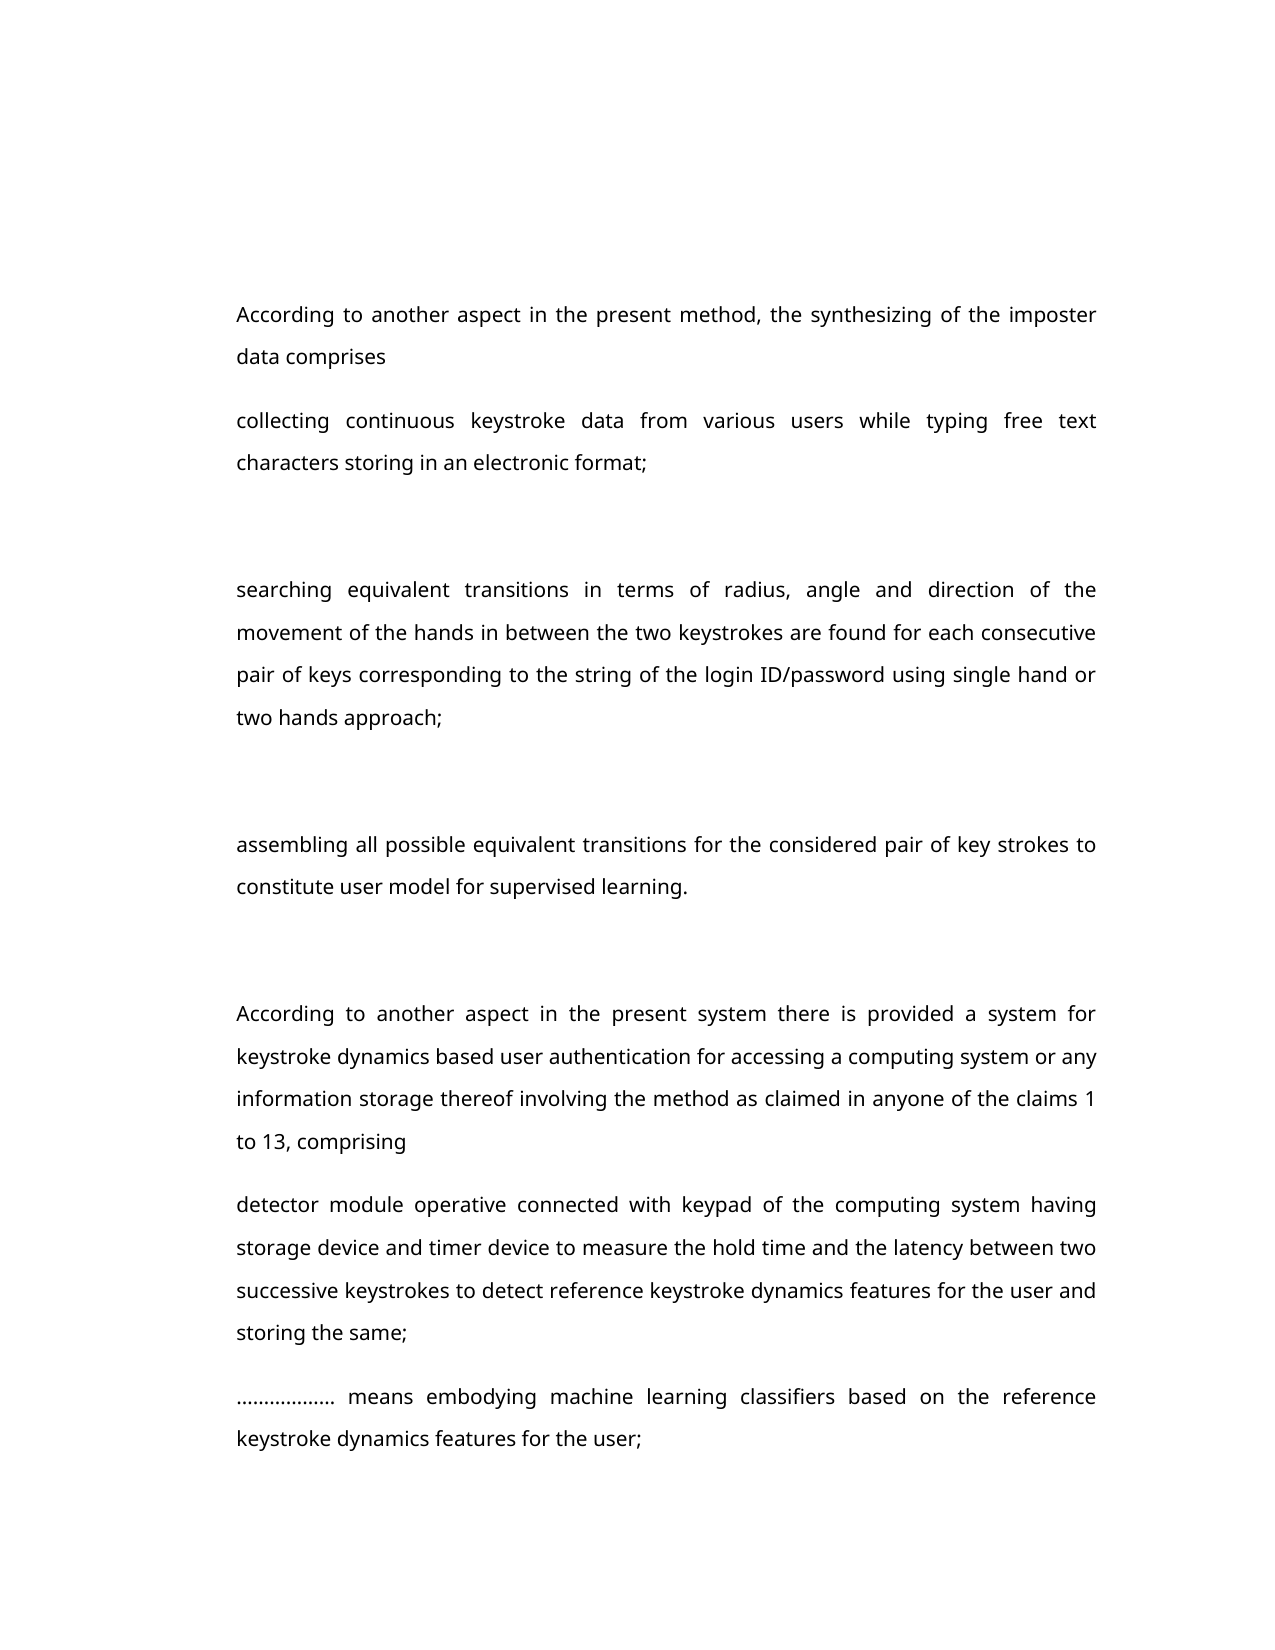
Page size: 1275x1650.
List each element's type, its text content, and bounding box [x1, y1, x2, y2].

text ……………… means embodying machine learning classifiers based on the reference keystroke dynamics features for the user; [236, 1382, 1098, 1453]
text According to another aspect in the present method, the synthesizing of the imposter data comprises [236, 300, 1098, 371]
text According to another aspect in the present system there is provided a system for keystroke dynamics based user authentication for accessing a computing system or any information storage thereof involving the method as claimed in anyone of the claims 1 to 13, comprising [236, 999, 1098, 1156]
text collecting continuous keystroke data from various users while typing free text characters storing in an electronic format; [236, 406, 1098, 477]
text searching equivalent transitions in terms of radius, angle and direction of the movement of the hands in between the two keystrokes are found for each consecutive pair of keys corresponding to the string of the login ID/password using single hand or two hands approach; [236, 575, 1098, 731]
text detector module operative connected with keypad of the computing system having storage device and timer device to measure the hold time and the latency between two successive keystrokes to detect reference keystroke dynamics features for the user and storing the same; [236, 1191, 1098, 1347]
text assembling all possible equivalent transitions for the considered pair of key strokes to constitute user model for supervised learning. [236, 830, 1098, 901]
